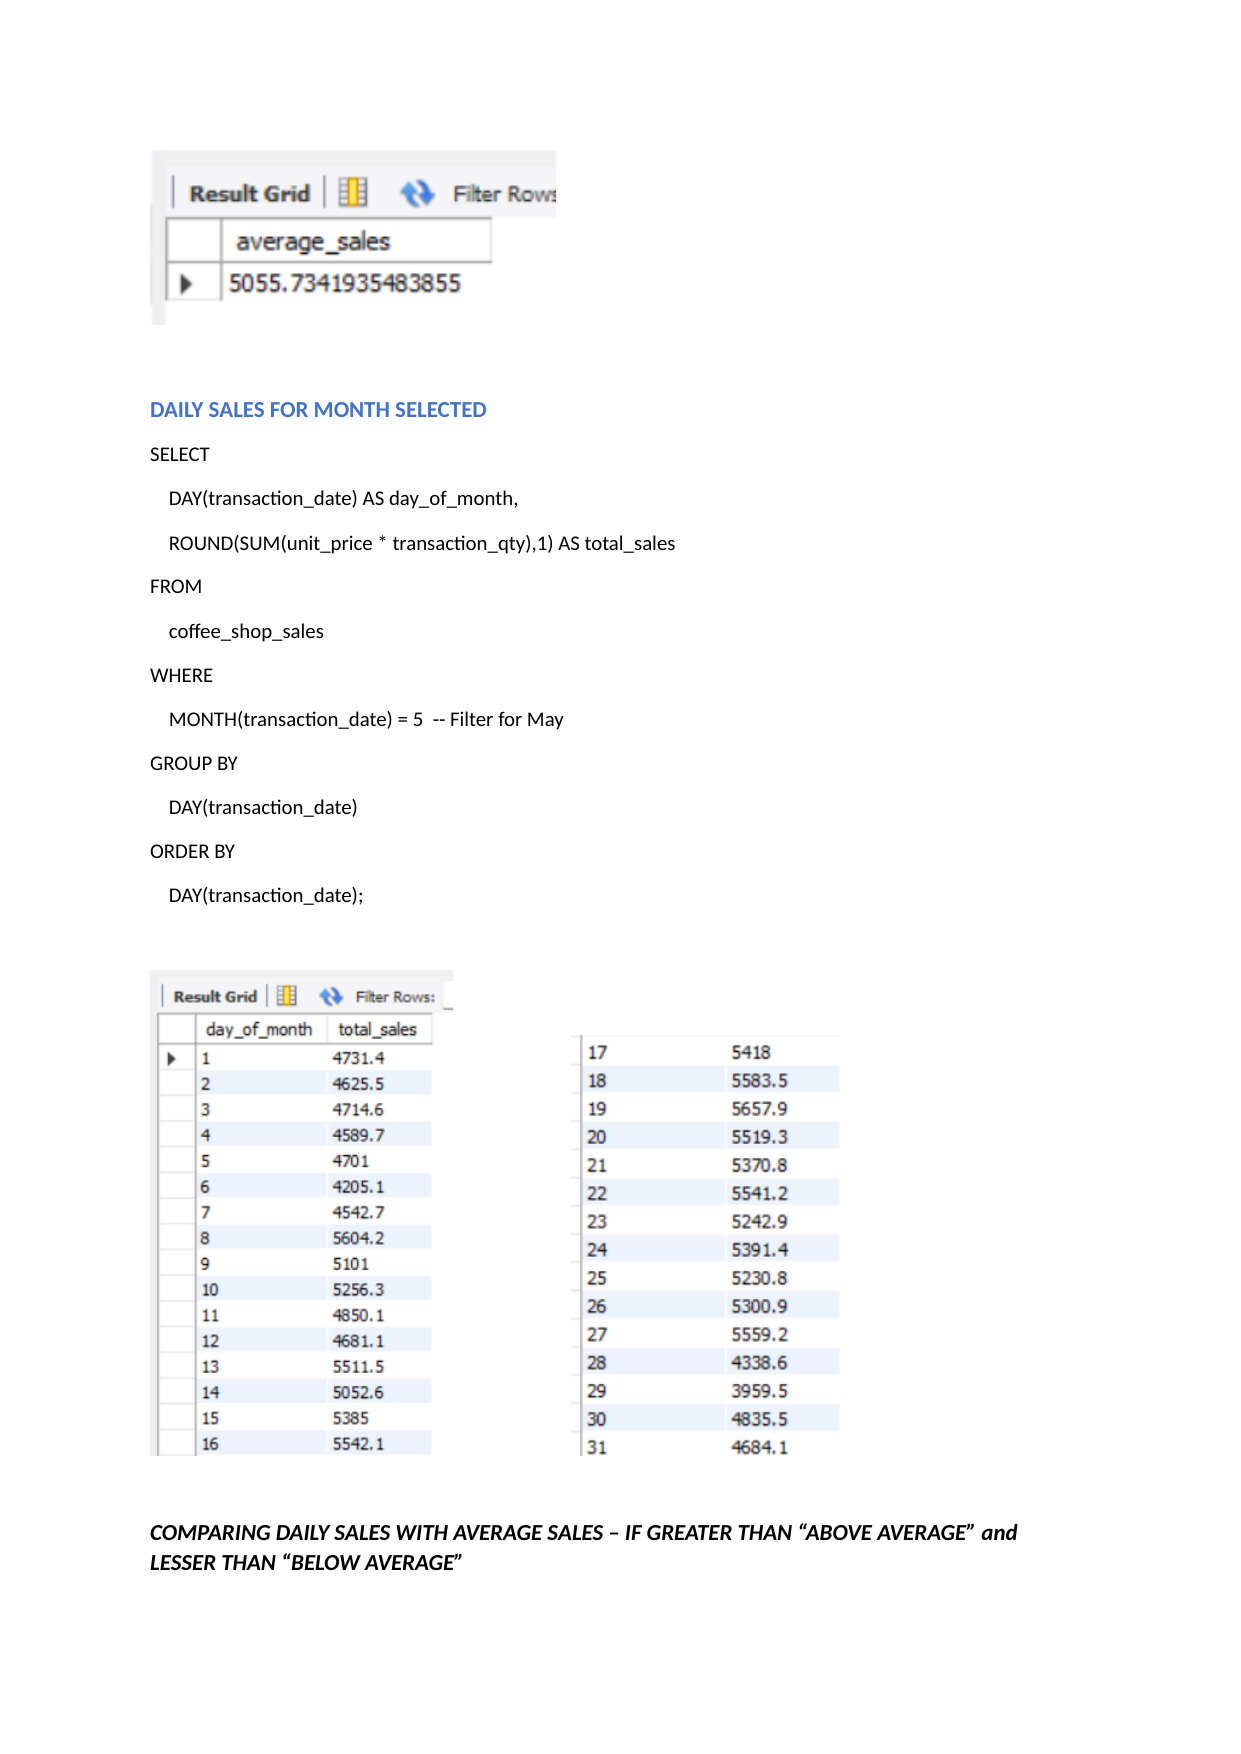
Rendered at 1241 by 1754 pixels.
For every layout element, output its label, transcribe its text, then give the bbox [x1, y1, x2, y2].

text DAY(transaction_date) AS day_of_month, [150, 486, 1090, 511]
text ROUND(SUM(unit_price * transaction_qty),1) AS total_sales [150, 530, 1090, 555]
text SELECT [150, 442, 1090, 467]
picture [150, 150, 557, 325]
text COMPARING DAILY SALES WITH AVERAGE SALES – IF GREATER THAN “ABOVE AVERAGE” and LESSER THAN “BELOW AVERAGE” [150, 1518, 1090, 1576]
text WHERE [150, 662, 1090, 687]
text DAY(transaction_date); [150, 882, 1090, 908]
text DAILY SALES FOR MONTH SELECTED [150, 395, 1090, 423]
text GROUP BY [150, 750, 1090, 775]
text MONTH(transaction_date) = 5 -- Filter for May [150, 706, 1090, 731]
text FROM [150, 574, 1090, 599]
text coffee_shop_sales [150, 618, 1090, 643]
text DAY(transaction_date) [150, 794, 1090, 819]
picture [150, 970, 454, 1456]
picture [571, 1035, 850, 1456]
text ORDER BY [150, 838, 1090, 863]
